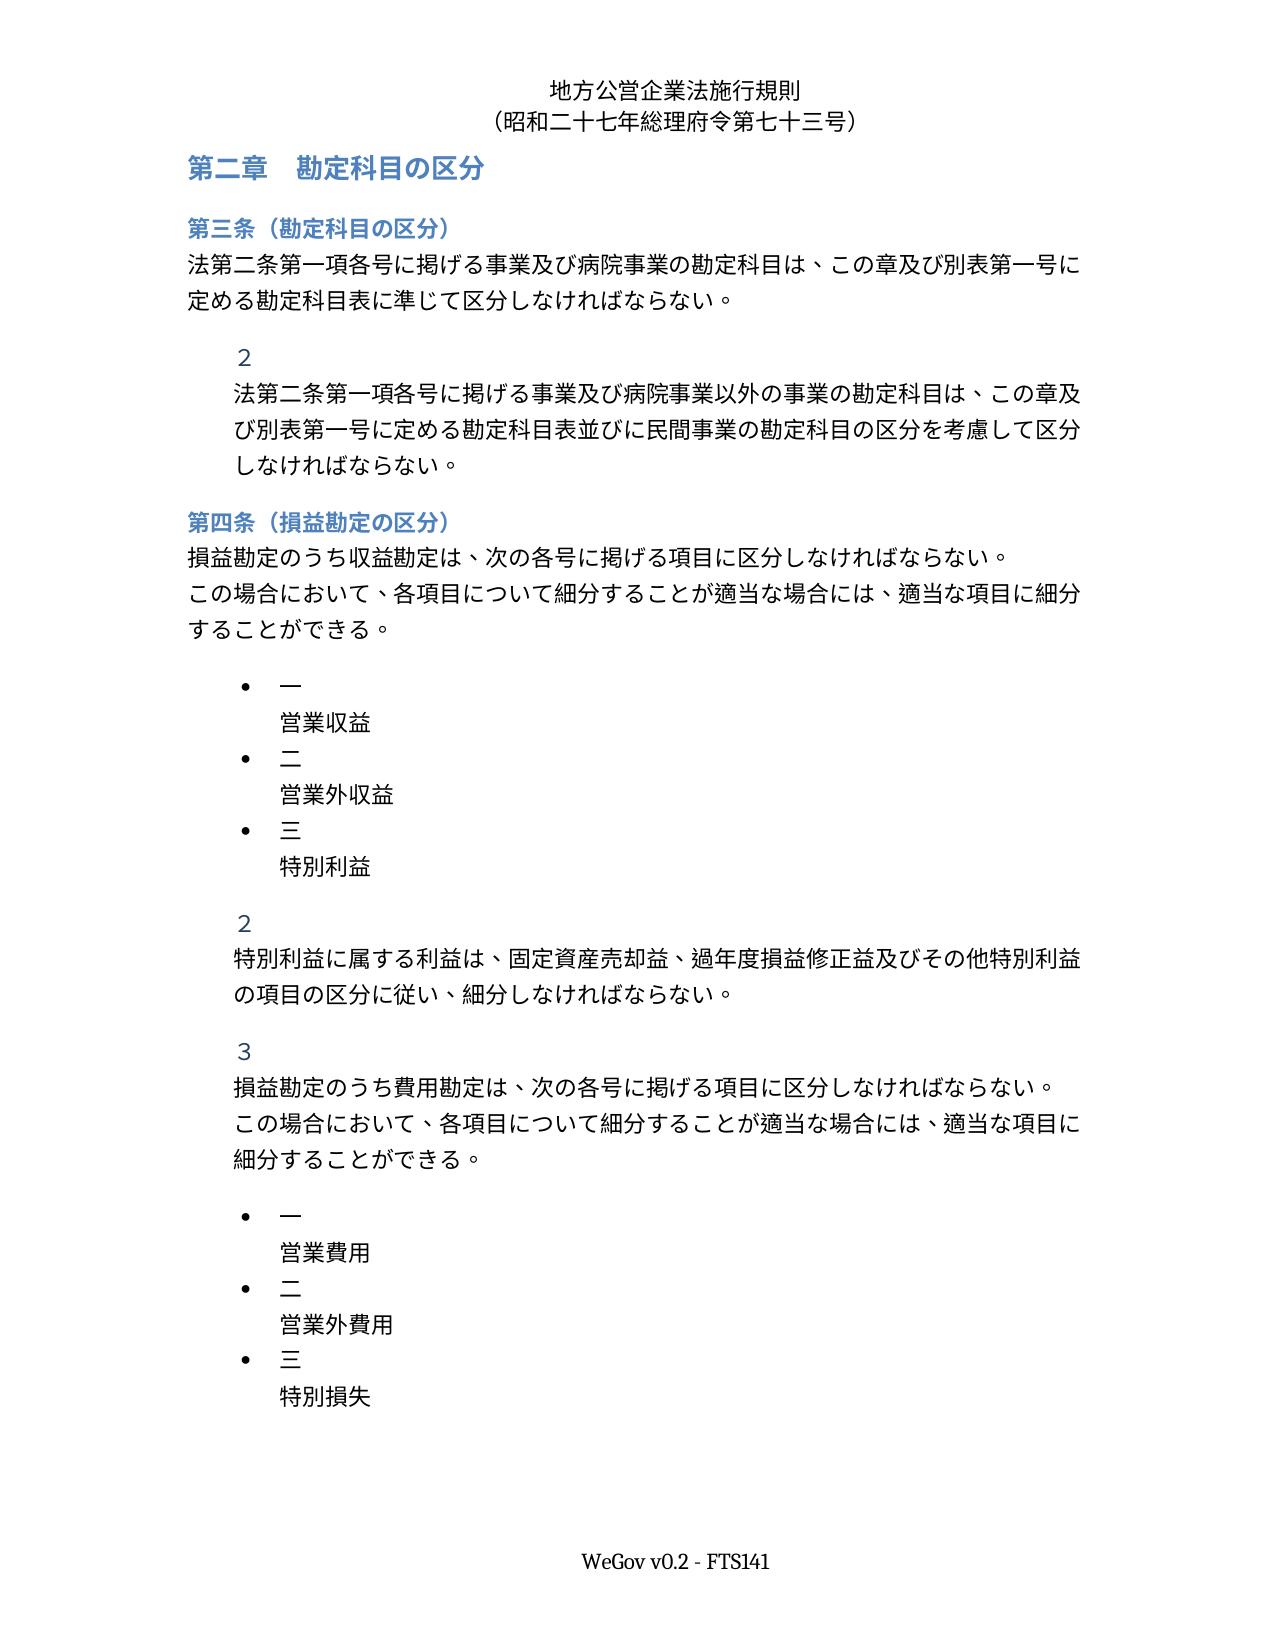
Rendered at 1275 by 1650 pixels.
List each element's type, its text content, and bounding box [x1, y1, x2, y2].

text 損益勘定のうち収益勘定は、次の各号に掲げる項目に区分しなければならない。 この場合において、各項目について細分することが適当な場合には、適当な項目に細分することができる。 [187, 542, 1087, 646]
subtitle 第四条（損益勘定の区分） [187, 506, 1087, 538]
list 三 特別損失 [242, 1344, 1087, 1412]
subtitle 第三条（勘定科目の区分） [187, 213, 1087, 244]
list 二 営業外収益 [242, 743, 1087, 810]
subtitle ２ [233, 907, 1087, 939]
text 特別利益に属する利益は、固定資産売却益、過年度損益修正益及びその他特別利益の項目の区分に従い、細分しなければならない。 [233, 943, 1087, 1011]
list 一 営業収益 [242, 671, 1087, 738]
subtitle ３ [233, 1036, 1087, 1067]
subtitle ２ [233, 342, 1087, 373]
list 三 特別利益 [242, 815, 1087, 882]
text 損益勘定のうち費用勘定は、次の各号に掲げる項目に区分しなければならない。 この場合において、各項目について細分することが適当な場合には、適当な項目に細分することができる。 [233, 1072, 1087, 1175]
text 法第二条第一項各号に掲げる事業及び病院事業の勘定科目は、この章及び別表第一号に定める勘定科目表に準じて区分しなければならない。 [187, 249, 1087, 316]
list 二 営業外費用 [242, 1273, 1087, 1340]
subtitle 第二章 勘定科目の区分 [187, 150, 1087, 187]
text 法第二条第一項各号に掲げる事業及び病院事業以外の事業の勘定科目は、この章及び別表第一号に定める勘定科目表並びに民間事業の勘定科目の区分を考慮して区分しなければならない。 [233, 378, 1087, 481]
list 一 営業費用 [242, 1201, 1087, 1268]
